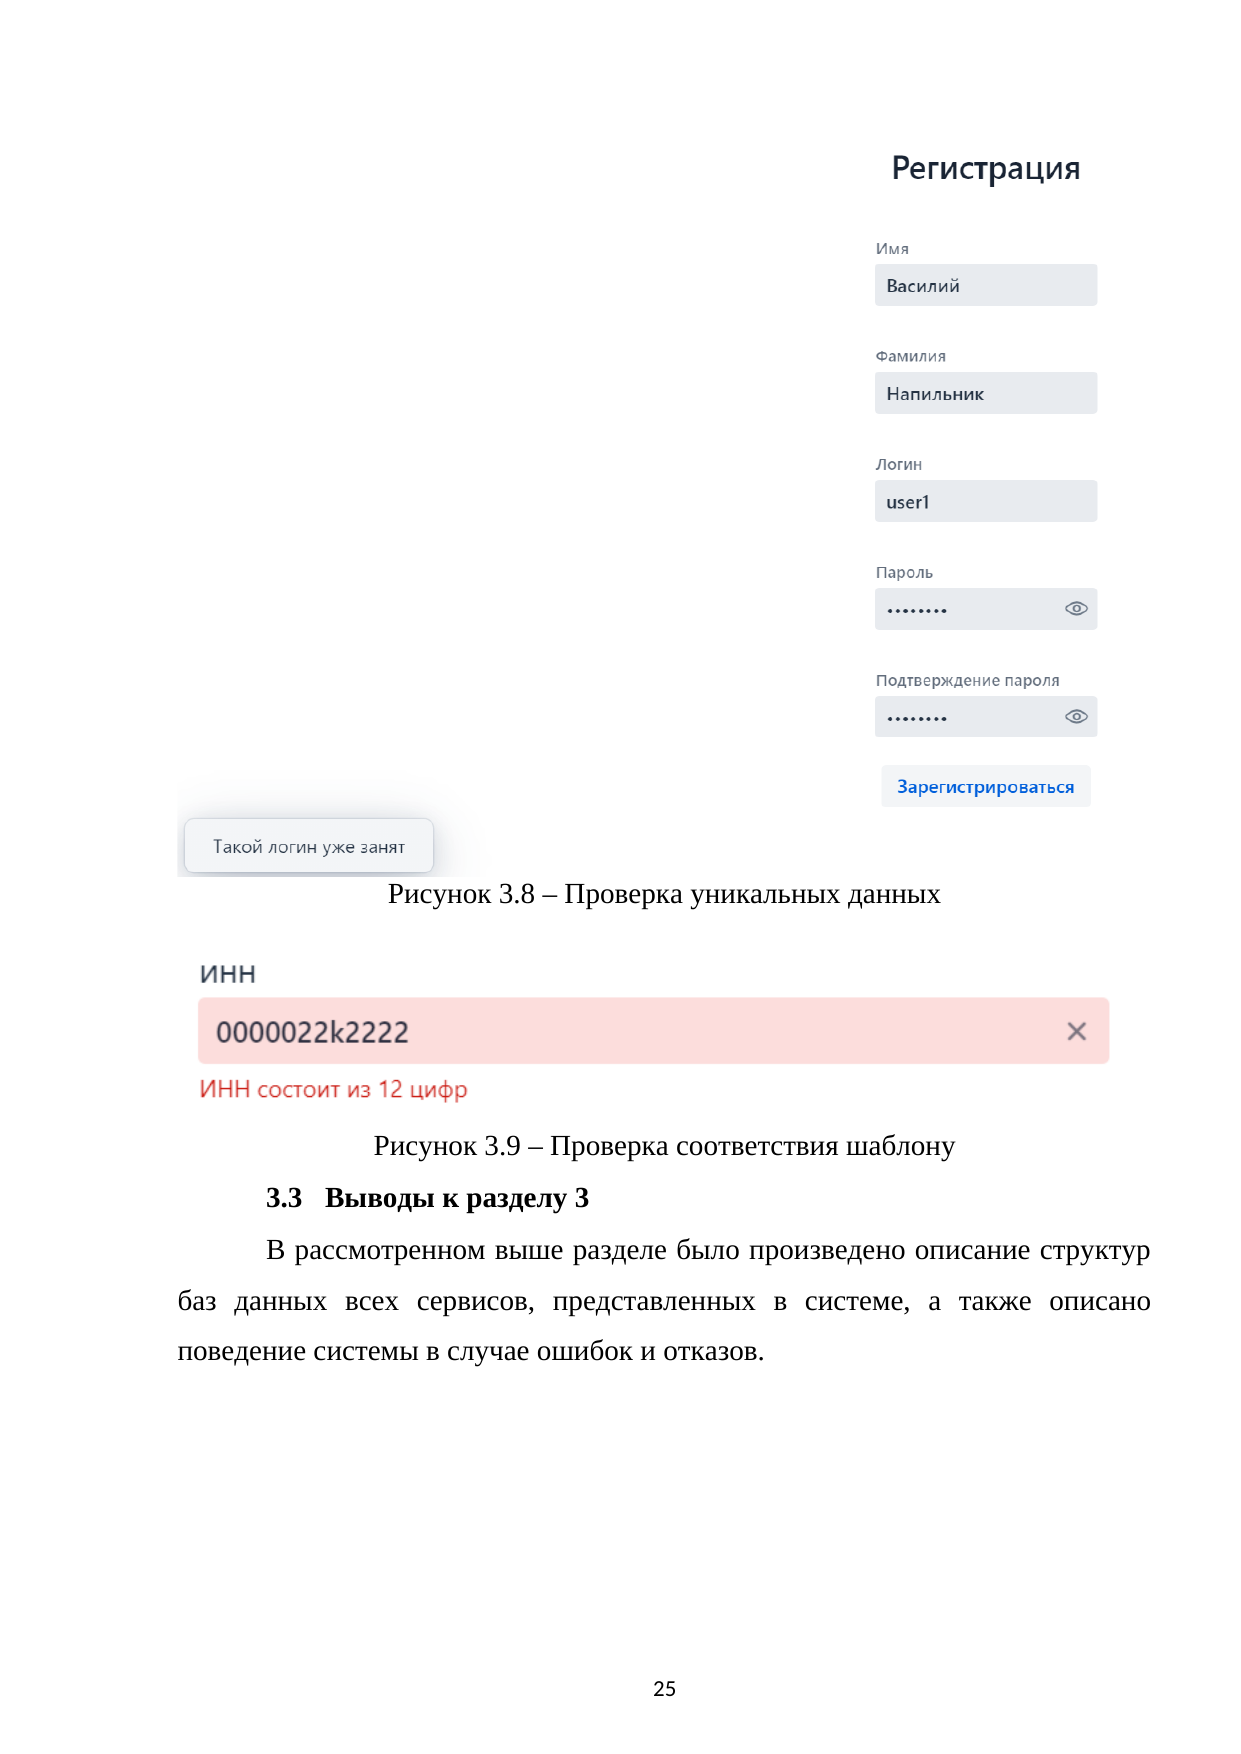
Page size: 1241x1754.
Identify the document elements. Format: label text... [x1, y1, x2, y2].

picture [177, 947, 1152, 1128]
text Выводы к разделу 3 [177, 1180, 1152, 1214]
picture [177, 118, 1152, 877]
text В рассмотренном выше разделе было произведено описание структур баз данных всех сервисов, представленных в системе, а также описано поведение системы в случае ошибок и отказов. [177, 1232, 1152, 1367]
list Рисунок 3.9 – Проверка соответствия шаблону [177, 1128, 1152, 1161]
list Рисунок 3.8 – Проверка уникальных данных [177, 877, 1152, 910]
